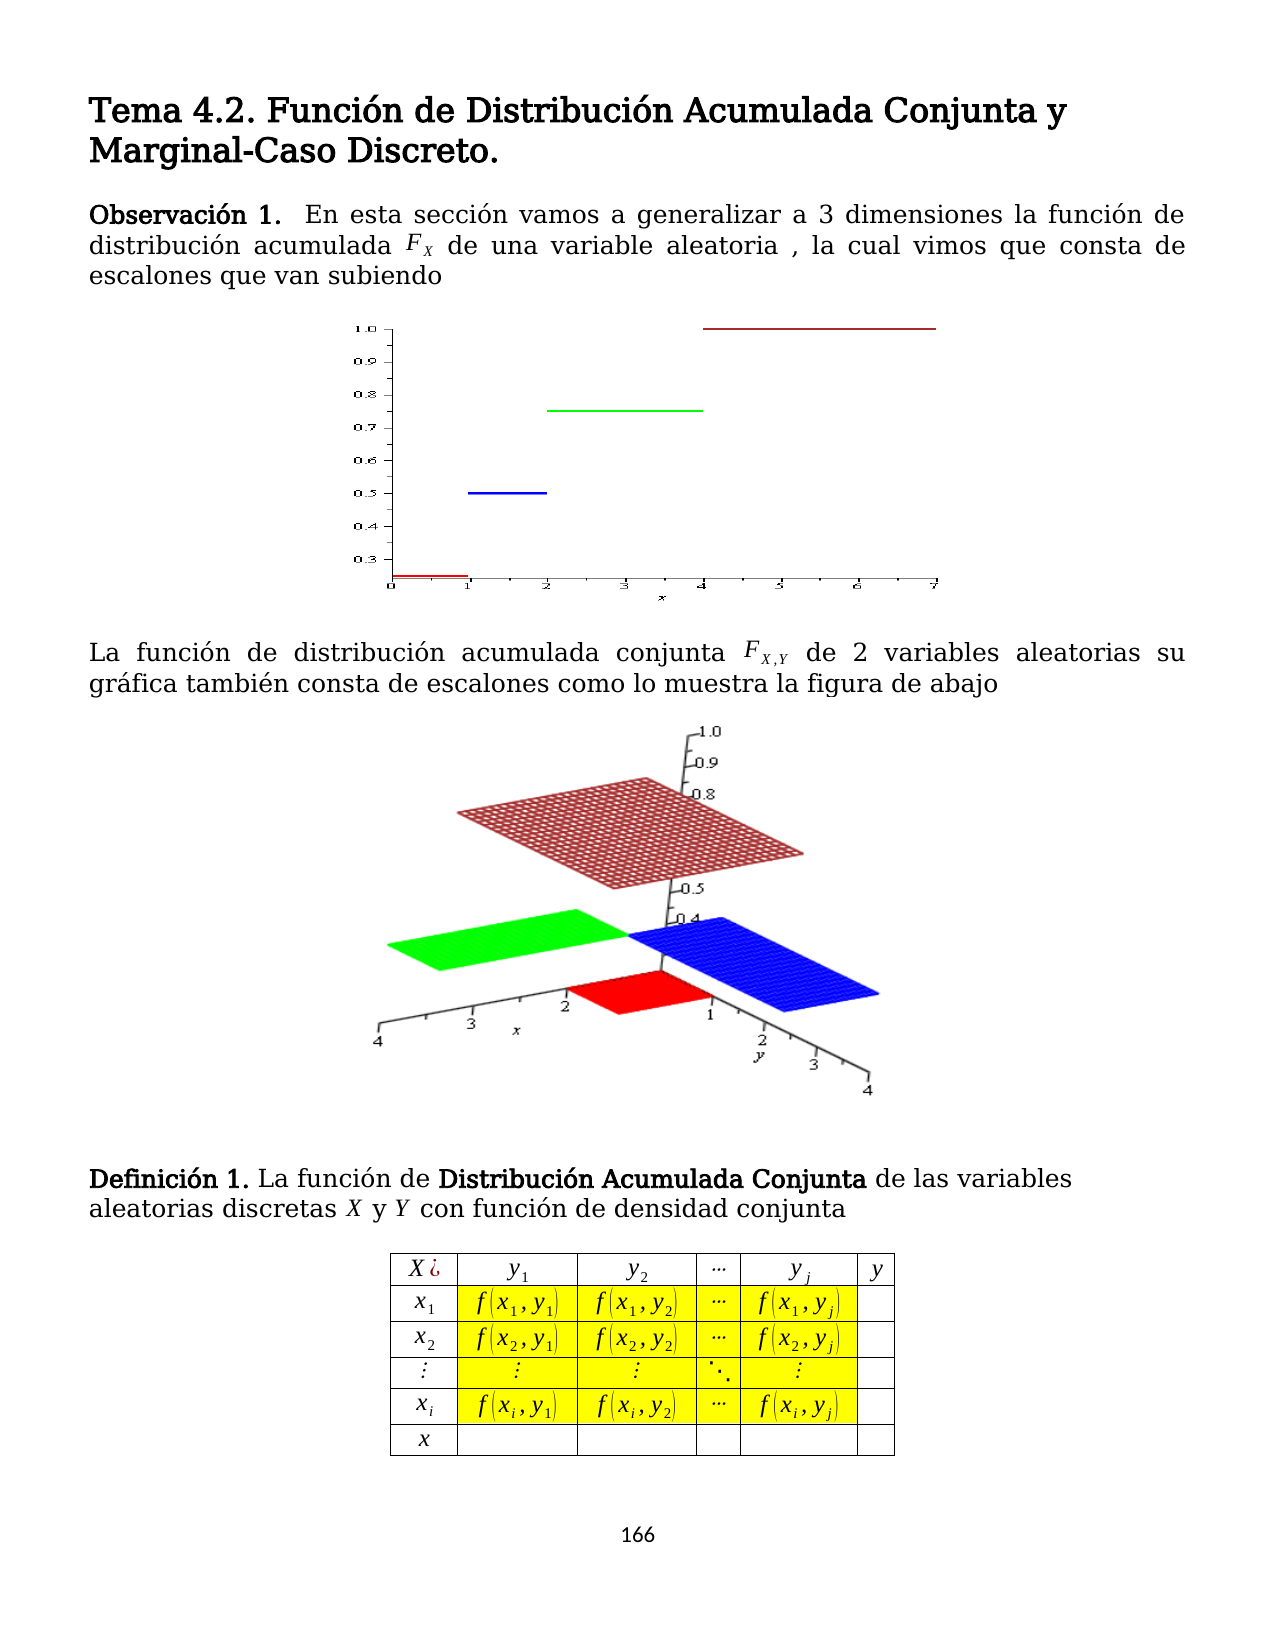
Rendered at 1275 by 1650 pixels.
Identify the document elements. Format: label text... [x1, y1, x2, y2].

table_cell [458, 1389, 577, 1423]
table_cell [458, 1286, 577, 1321]
table_cell [741, 1286, 857, 1321]
table_cell [391, 1358, 457, 1388]
text Tema 4.2. Función de Distribución Acumulada Conjunta y Marginal-Caso Discreto. [89, 89, 1186, 169]
table_cell [578, 1389, 696, 1423]
table_cell [458, 1322, 577, 1357]
text Definición 1. La función de Distribución Acumulada Conjunta de las variables aleatorias discretas y con función de densidad conjunta [89, 1163, 1186, 1223]
picture [325, 320, 951, 606]
table_cell [391, 1322, 457, 1357]
table_cell [741, 1358, 857, 1388]
table_cell [391, 1389, 457, 1423]
table_cell [858, 1358, 894, 1388]
table_header [391, 1254, 457, 1285]
table_cell [858, 1425, 894, 1454]
table_cell [741, 1322, 857, 1357]
table_header [858, 1254, 894, 1285]
table_cell [391, 1425, 457, 1454]
table_cell [578, 1358, 696, 1388]
table_cell [741, 1425, 857, 1454]
picture [325, 697, 951, 1163]
table_cell [458, 1358, 577, 1388]
table_cell [578, 1322, 696, 1357]
table_cell [578, 1286, 696, 1321]
table_cell [697, 1425, 740, 1454]
text La función de distribución acumulada conjunta de 2 variables aleatorias su gráfica también consta de escalones como lo muestra la figura de abajo [89, 636, 1186, 697]
table_cell [391, 1286, 457, 1321]
table_cell [697, 1286, 740, 1321]
table_header [458, 1254, 577, 1285]
table_cell [697, 1389, 740, 1423]
table_cell [858, 1322, 894, 1357]
table_header [578, 1254, 696, 1285]
table_cell [697, 1322, 740, 1357]
table_cell [578, 1425, 696, 1454]
table_cell [858, 1286, 894, 1321]
table_cell [741, 1389, 857, 1423]
table_header [697, 1254, 740, 1285]
text Observación 1. En esta sección vamos a generalizar a 3 dimensiones la función de distribución acumulada de una variable aleatoria , la cual vimos que consta de escalones que van subiendo [89, 199, 1186, 290]
table_cell [858, 1389, 894, 1423]
table_header [741, 1254, 857, 1285]
table_cell [697, 1358, 740, 1388]
table_cell [458, 1425, 577, 1454]
